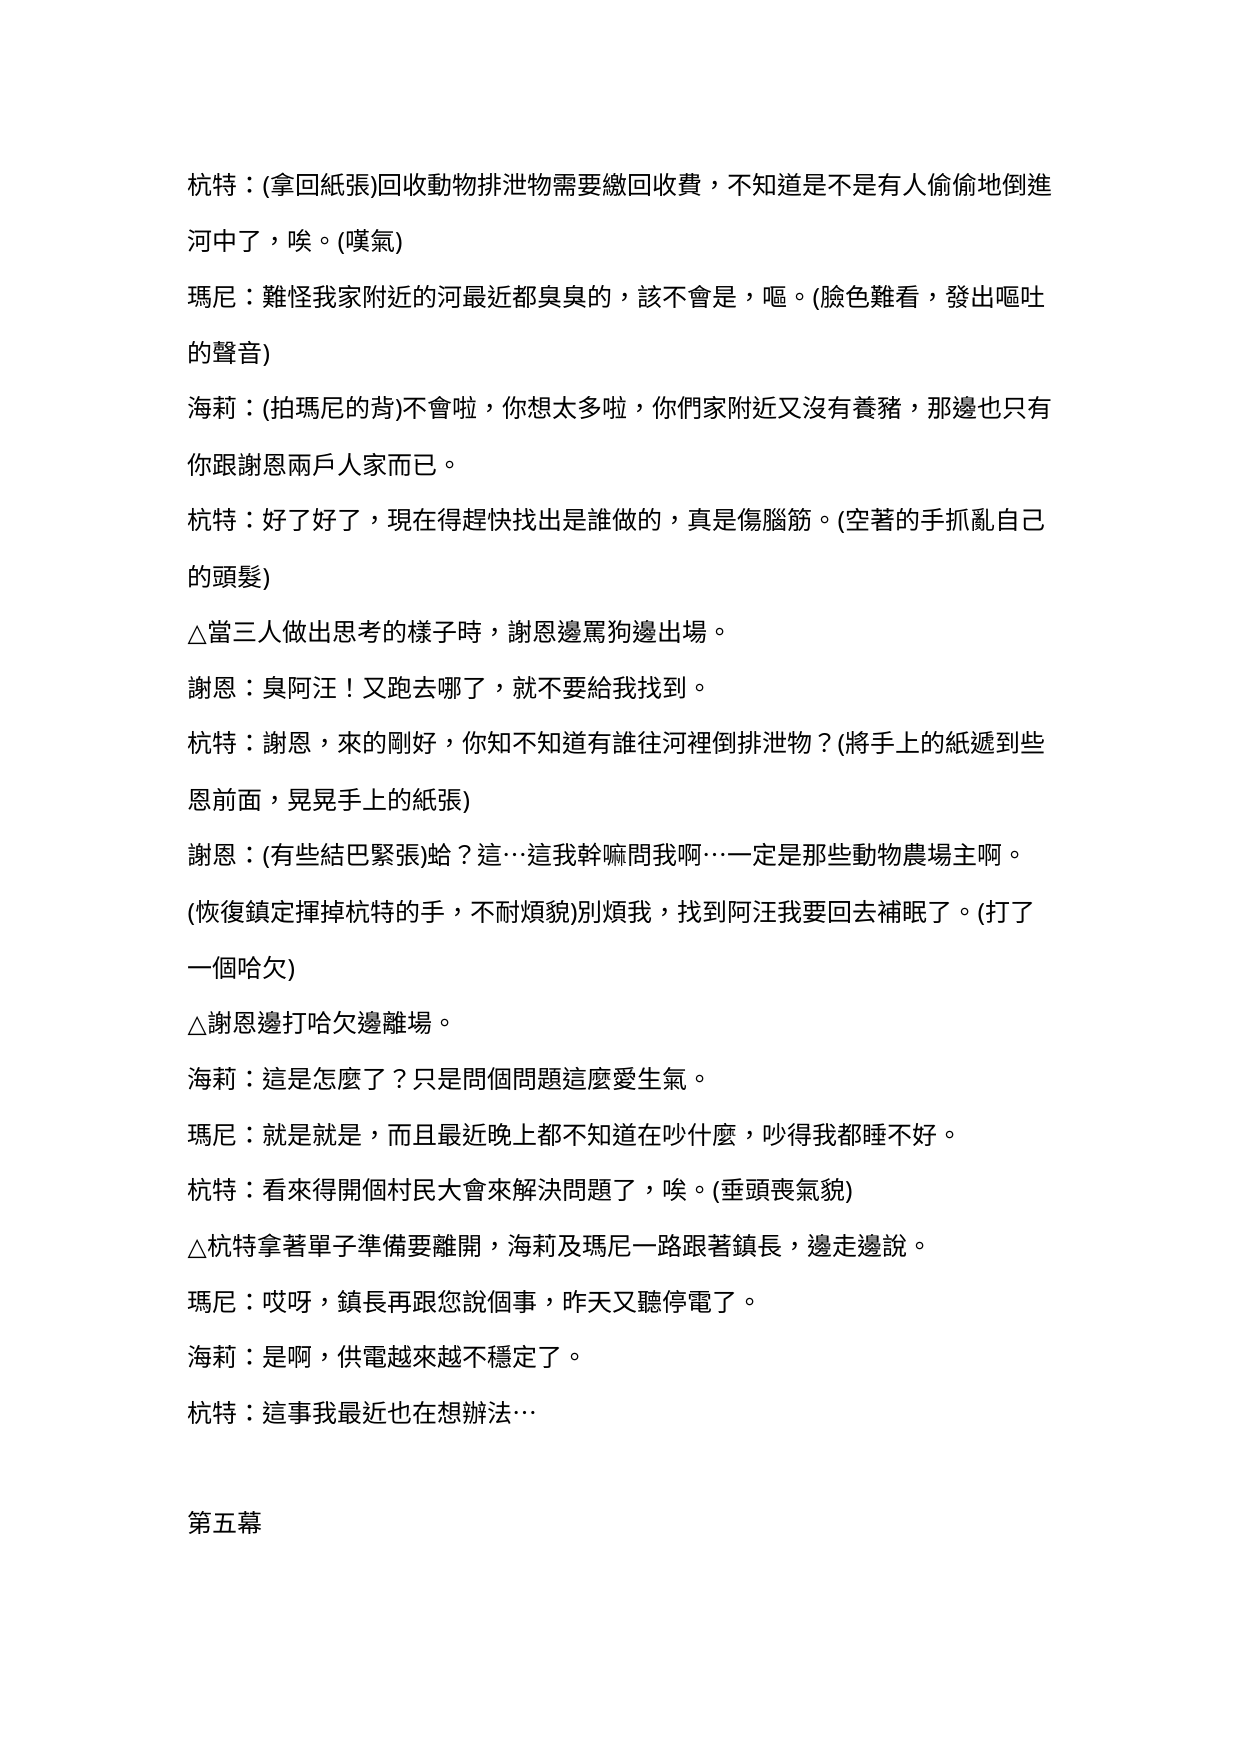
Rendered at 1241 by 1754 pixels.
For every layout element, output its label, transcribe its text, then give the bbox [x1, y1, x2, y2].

text 杭特：這事我最近也在想辦法… [187, 1393, 1053, 1430]
text 第五幕 [187, 1503, 1053, 1540]
text 海莉：(拍瑪尼的背)不會啦，你想太多啦，你們家附近又沒有養豬，那邊也只有你跟謝恩兩戶人家而已。 [187, 388, 1053, 482]
text 海莉：是啊，供電越來越不穩定了。 [187, 1337, 1053, 1374]
text 杭特：看來得開個村民大會來解決問題了，唉。(垂頭喪氣貌) [187, 1170, 1053, 1208]
text 杭特：(拿回紙張)回收動物排泄物需要繳回收費，不知道是不是有人偷偷地倒進河中了，唉。(嘆氣) [187, 164, 1053, 258]
text 杭特：謝恩，來的剛好，你知不知道有誰往河裡倒排泄物？(將手上的紙遞到些恩前面，晃晃手上的紙張) [187, 723, 1053, 817]
text 謝恩：(有些結巴緊張)蛤？這…這我幹嘛問我啊…一定是那些動物農場主啊。(恢復鎮定揮掉杭特的手，不耐煩貌)別煩我，找到阿汪我要回去補眠了。(打了一個哈欠) [187, 835, 1053, 985]
text △杭特拿著單子準備要離開，海莉及瑪尼一路跟著鎮長，邊走邊說。 [187, 1226, 1053, 1263]
text 杭特：好了好了，現在得趕快找出是誰做的，真是傷腦筋。(空著的手抓亂自己的頭髮) [187, 500, 1053, 594]
text 瑪尼：難怪我家附近的河最近都臭臭的，該不會是，嘔。(臉色難看，發出嘔吐的聲音) [187, 276, 1053, 370]
text 瑪尼：哎呀，鎮長再跟您說個事，昨天又聽停電了。 [187, 1281, 1053, 1319]
text △謝恩邊打哈欠邊離場。 [187, 1003, 1053, 1041]
text 瑪尼：就是就是，而且最近晚上都不知道在吵什麼，吵得我都睡不好。 [187, 1114, 1053, 1152]
text 謝恩：臭阿汪！又跑去哪了，就不要給我找到。 [187, 668, 1053, 705]
text 海莉：這是怎麼了？只是問個問題這麼愛生氣。 [187, 1059, 1053, 1096]
text △當三人做出思考的樣子時，謝恩邊罵狗邊出場。 [187, 612, 1053, 649]
